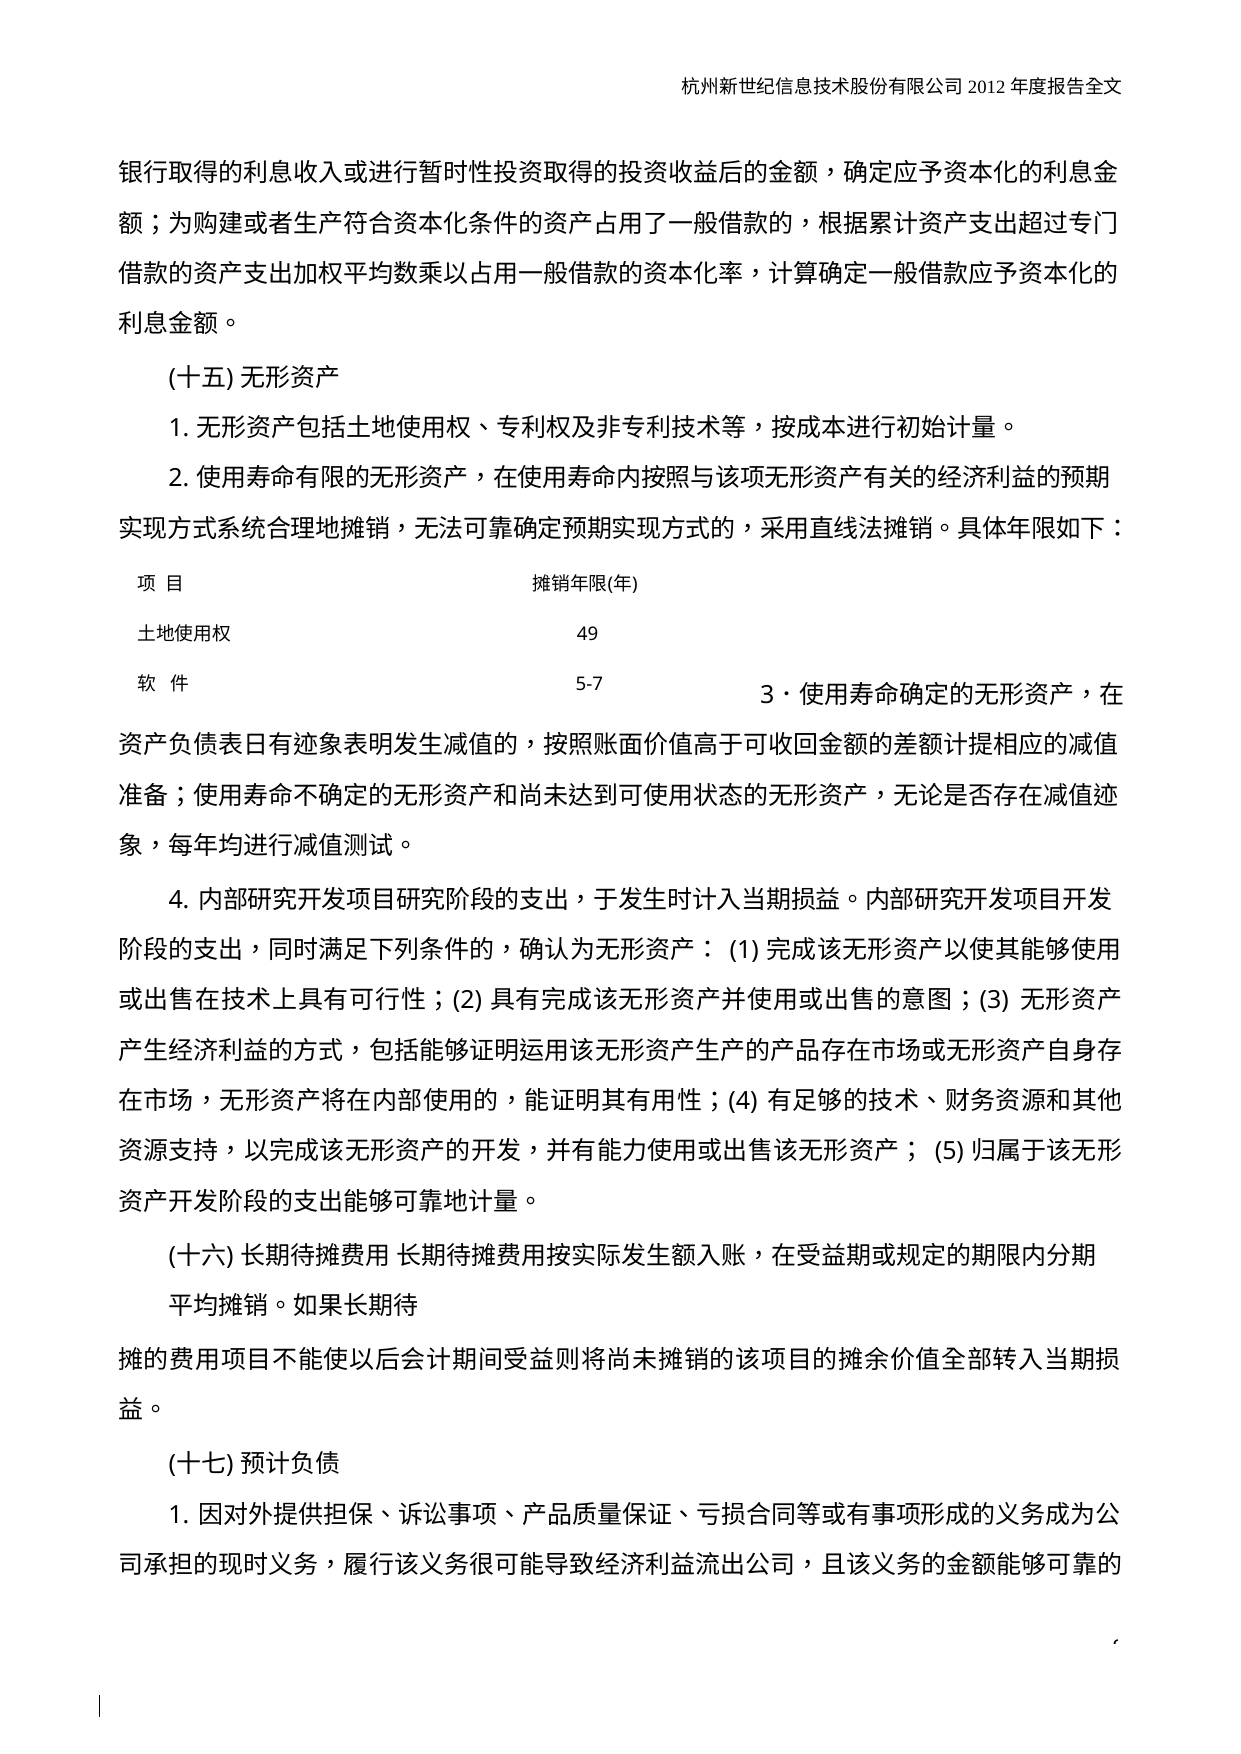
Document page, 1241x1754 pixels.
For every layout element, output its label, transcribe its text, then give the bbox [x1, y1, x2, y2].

text 阶段的支出，同时满足下列条件的，确认为无形资产： (1) 完成该无形资产以使其能够使用 或出售在技术上具有可行性；(2) 具有完成该无形资产并使用或出售的意图；(3) 无形资产 产生经济利益的方式，包括能够证明运用该无形资产生产的产品存在市场或无形资产自身存 在市场，无形资产将在内部使用的，能证明其有用性；(4) 有足够的技术、财务资源和其他 资源支持，以完成该无形资产的开发，并有能力使用或出售该无形资产； (5) 归属于该无形 资产开发阶段的支出能够可靠地计量。 [118, 932, 1122, 1217]
text 项 目 摊销年限(年) [137, 570, 1136, 595]
text (十六) 长期待摊费用 长期待摊费用按实际发生额入账，在受益期或规定的期限内分期平均摊销。如果长期待 [168, 1237, 1120, 1322]
text 资产负债表日有迹象表明发生减值的，按照账面价值高于可收回金额的差额计提相应的减值 准备；使用寿命不确定的无形资产和尚未达到可使用状态的无形资产，无论是否存在减值迹 象，每年均进行减值测试。 [118, 727, 1118, 862]
text 3．使用寿命确定的无形资产，在 [760, 677, 1146, 711]
text 土地使用权 49 [137, 620, 603, 646]
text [118, 1496, 1122, 1581]
text (十五) 无形资产 [168, 360, 1136, 394]
text 1. 无形资产包括土地使用权、专利权及非专利技术等，按成本进行初始计量。 [168, 410, 1136, 444]
text 摊的费用项目不能使以后会计期间受益则将尚未摊销的该项目的摊余价值全部转入当期损 益。 [118, 1342, 1122, 1426]
text 软 件 5-7 [137, 670, 603, 696]
text 2. 使用寿命有限的无形资产，在使用寿命内按照与该项无形资产有关的经济利益的预期 实现方式系统合理地摊销，无法可靠确定预期实现方式的，采用直线法摊销。具体年限如下： [118, 460, 1136, 544]
text 4. 内部研究开发项目研究阶段的支出，于发生时计入当期损益。内部研究开发项目开发 [168, 882, 1136, 916]
text 银行取得的利息收入或进行暂时性投资取得的投资收益后的金额，确定应予资本化的利息金 额；为购建或者生产符合资本化条件的资产占用了一般借款的，根据累计资产支出超过专门 借款的资产支出加权平均数乘以占用一般借款的资本化率，计算确定一般借款应予资本化的 利息金额。 [118, 155, 1118, 340]
text (十七) 预计负债 [168, 1446, 1136, 1480]
